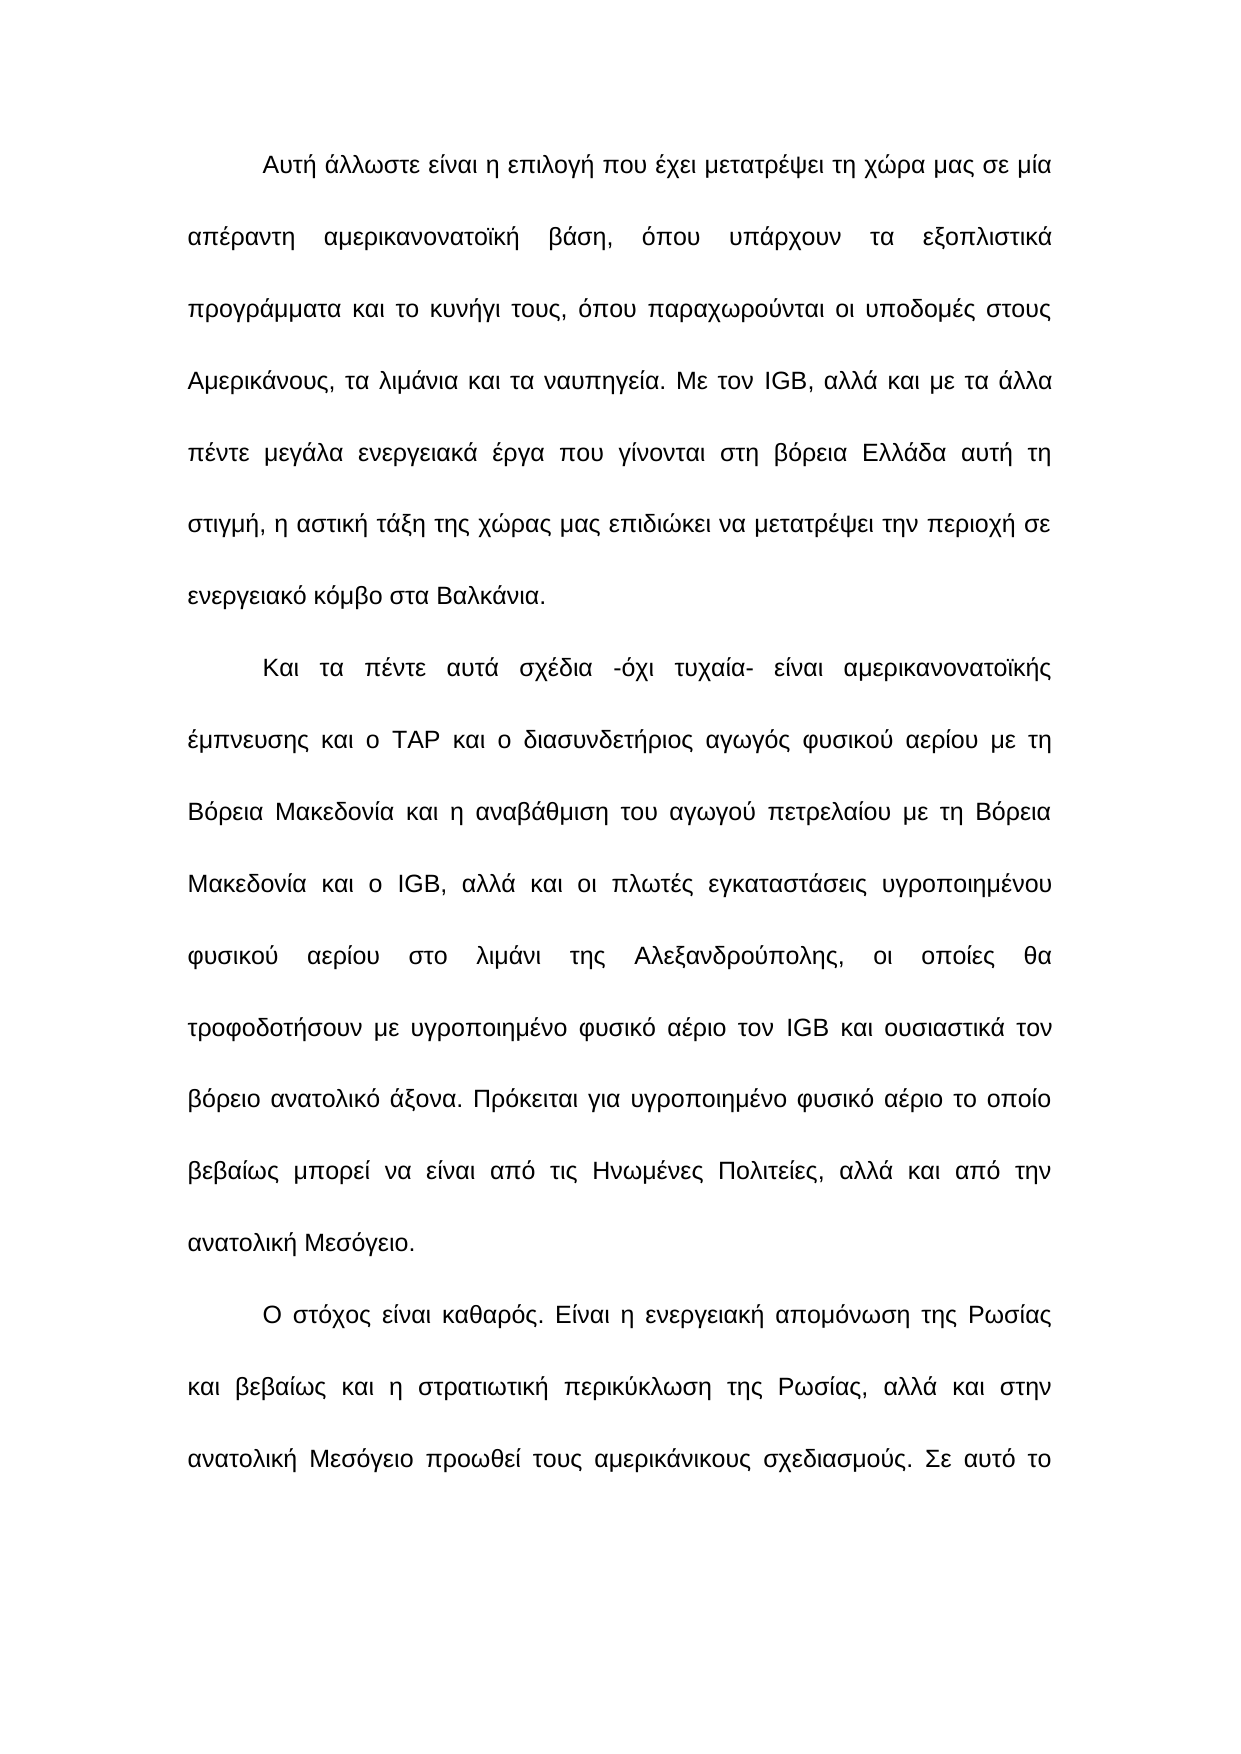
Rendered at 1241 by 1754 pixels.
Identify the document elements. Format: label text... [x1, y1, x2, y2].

text Και τα πέντε αυτά σχέδια -όχι τυχαία- είναι αμερικανονατοϊκής έμπνευσης και ο TAP και ο διασυνδετήριος αγωγός φυσικού αερίου με τη Βόρεια Μακεδονία και η αναβάθμιση του αγωγού πετρελαίου με τη Βόρεια Μακεδονία και ο IGB, αλλά και οι πλωτές εγκαταστάσεις υγροποιημένου φυσικού αερίου στο λιμάνι της Αλεξανδρούπολης, οι οποίες θα τροφοδοτήσουν με υγροποιημένο φυσικό αέριο τον IGB και ουσιαστικά τον βόρειο ανατολικό άξονα. Πρόκειται για υγροποιημένο φυσικό αέριο το οποίο βεβαίως μπορεί να είναι από τις Ηνωμένες Πολιτείες, αλλά και από την ανατολική Μεσόγειο. [187, 653, 1053, 1257]
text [187, 1300, 1053, 1472]
text Αυτή άλλωστε είναι η επιλογή που έχει μετατρέψει τη χώρα μας σε μία απέραντη αμερικανoνατοϊκή βάση, όπου υπάρχουν τα εξοπλιστικά προγράμματα και το κυνήγι τους, όπου παραχωρούνται οι υποδομές στους Αμερικάνους, τα λιμάνια και τα ναυπηγεία. Με τον IGB, αλλά και με τα άλλα πέντε μεγάλα ενεργειακά έργα που γίνονται στη βόρεια Ελλάδα αυτή τη στιγμή, η αστική τάξη της χώρας μας επιδιώκει να μετατρέψει την περιοχή σε ενεργειακό κόμβο στα Βαλκάνια. [187, 150, 1053, 610]
